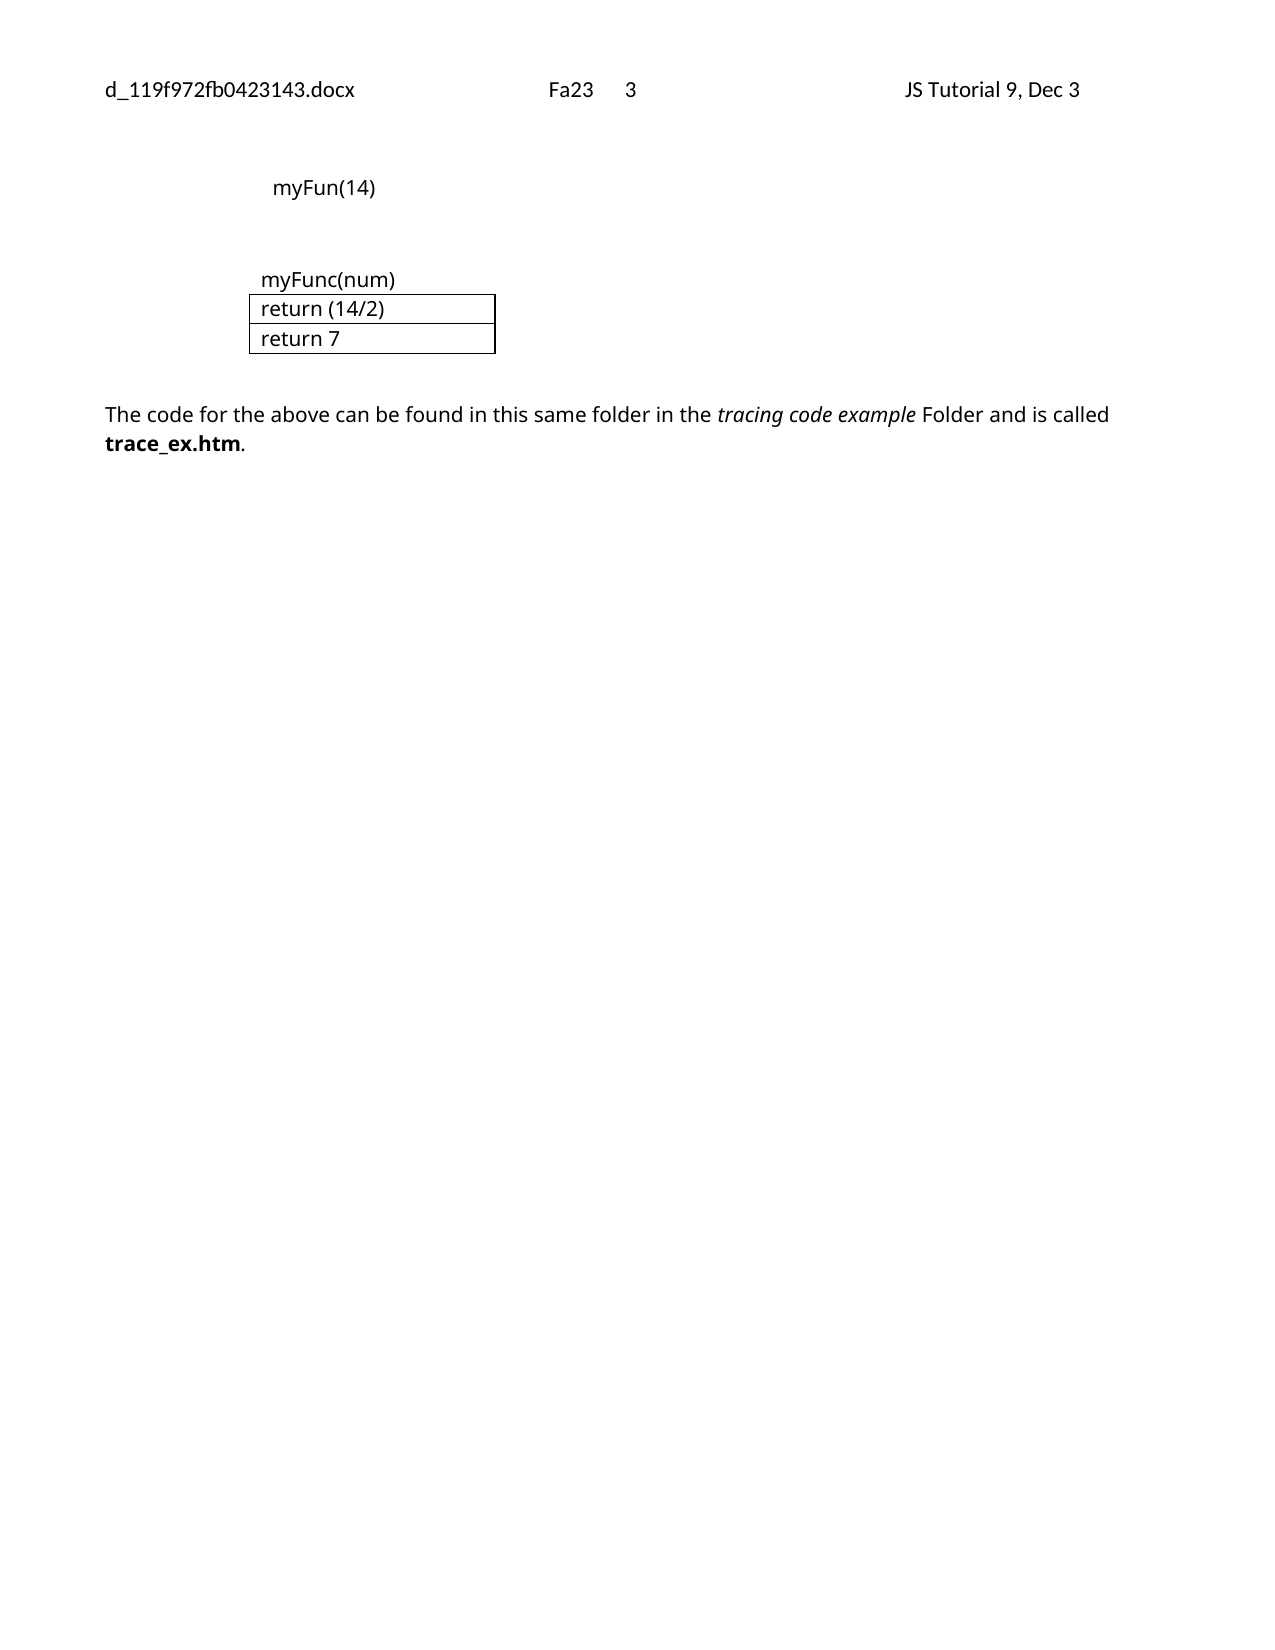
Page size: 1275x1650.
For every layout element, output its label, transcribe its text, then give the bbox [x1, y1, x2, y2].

text The code for the above can be found in this same folder in the tracing code example Folder and is called trace_ex.htm. [105, 401, 1170, 457]
table_cell return 7 [250, 324, 494, 352]
table_cell return (14/2) [250, 295, 494, 323]
text myFun(14) [105, 173, 1170, 201]
table_header myFunc(num) [249, 265, 495, 293]
